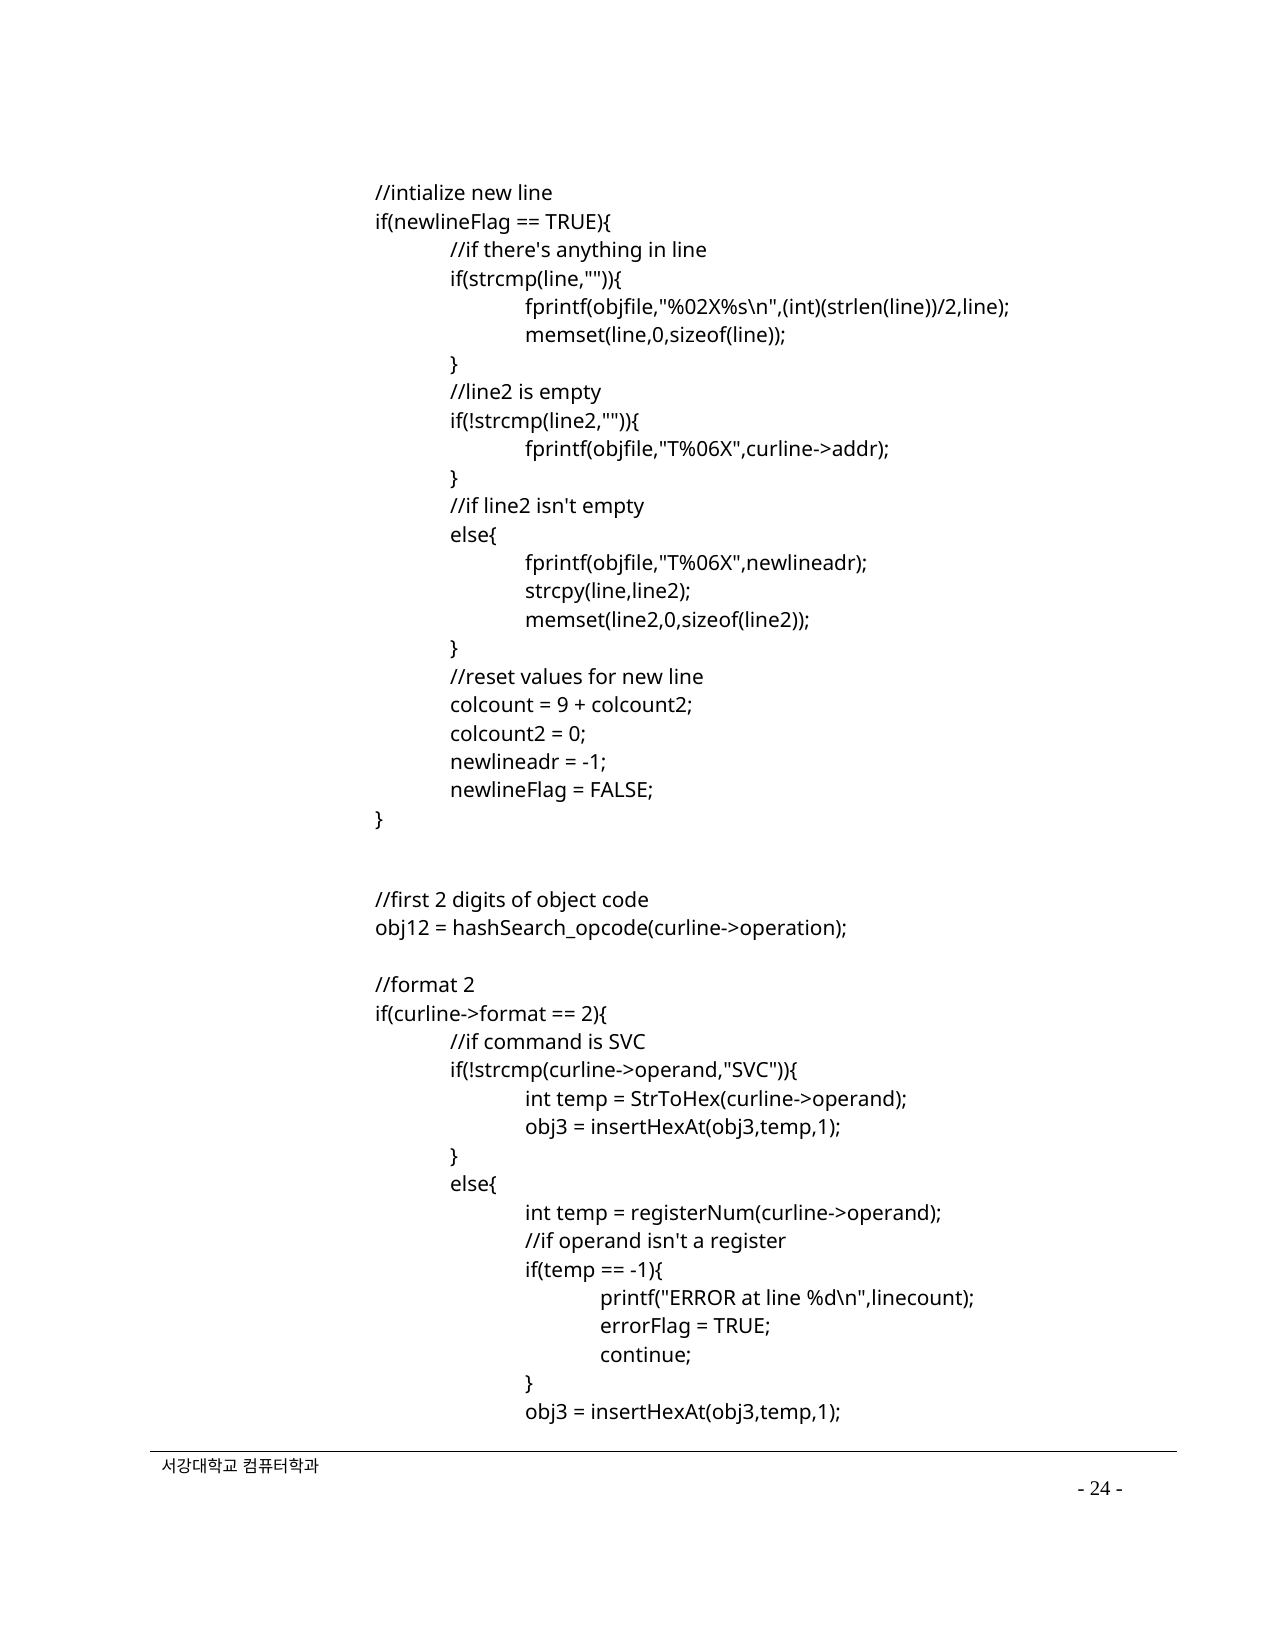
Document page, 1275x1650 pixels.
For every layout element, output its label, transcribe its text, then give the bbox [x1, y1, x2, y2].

text } [150, 349, 1125, 377]
text } [150, 463, 1125, 491]
text memset(line2,0,sizeof(line2)); [150, 605, 1125, 633]
text if(!strcmp(curline->operand,"SVC")){ [150, 1056, 1125, 1084]
text } [150, 1368, 1125, 1397]
text fprintf(objfile,"%02X%s\n",(int)(strlen(line))/2,line); [150, 292, 1125, 321]
text errorFlag = TRUE; [150, 1312, 1125, 1340]
text //if there's anything in line [150, 235, 1125, 264]
text //if command is SVC [150, 1027, 1125, 1056]
text int temp = registerNum(curline->operand); [150, 1198, 1125, 1226]
text //if operand isn't a register [150, 1226, 1125, 1255]
text //reset values for new line [150, 662, 1125, 690]
text //first 2 digits of object code [150, 885, 1125, 913]
text strcpy(line,line2); [150, 577, 1125, 605]
text colcount2 = 0; [150, 719, 1125, 747]
text fprintf(objfile,"T%06X",newlineadr); [150, 548, 1125, 577]
text obj3 = insertHexAt(obj3,temp,1); [150, 1112, 1125, 1141]
text //format 2 [150, 970, 1125, 999]
text newlineFlag = FALSE; [150, 776, 1125, 804]
text if(strcmp(line,"")){ [150, 264, 1125, 292]
text memset(line,0,sizeof(line)); [150, 321, 1125, 349]
text colcount = 9 + colcount2; [150, 690, 1125, 719]
text fprintf(objfile,"T%06X",curline->addr); [150, 434, 1125, 463]
text } [150, 804, 1125, 832]
text else{ [150, 520, 1125, 548]
text if(curline->format == 2){ [150, 999, 1125, 1027]
text int temp = StrToHex(curline->operand); [150, 1084, 1125, 1112]
text printf("ERROR at line %d\n",linecount); [150, 1283, 1125, 1312]
text if(!strcmp(line2,"")){ [150, 406, 1125, 434]
text obj3 = insertHexAt(obj3,temp,1); [150, 1397, 1125, 1425]
text //line2 is empty [150, 377, 1125, 406]
text if(newlineFlag == TRUE){ [150, 207, 1125, 235]
text if(temp == -1){ [150, 1255, 1125, 1283]
text else{ [150, 1169, 1125, 1198]
text } [150, 633, 1125, 662]
text newlineadr = -1; [150, 747, 1125, 776]
text } [150, 1141, 1125, 1169]
text //intialize new line [150, 178, 1125, 207]
text //if line2 isn't empty [150, 491, 1125, 520]
text obj12 = hashSearch_opcode(curline->operation); [150, 913, 1125, 942]
text continue; [150, 1340, 1125, 1368]
